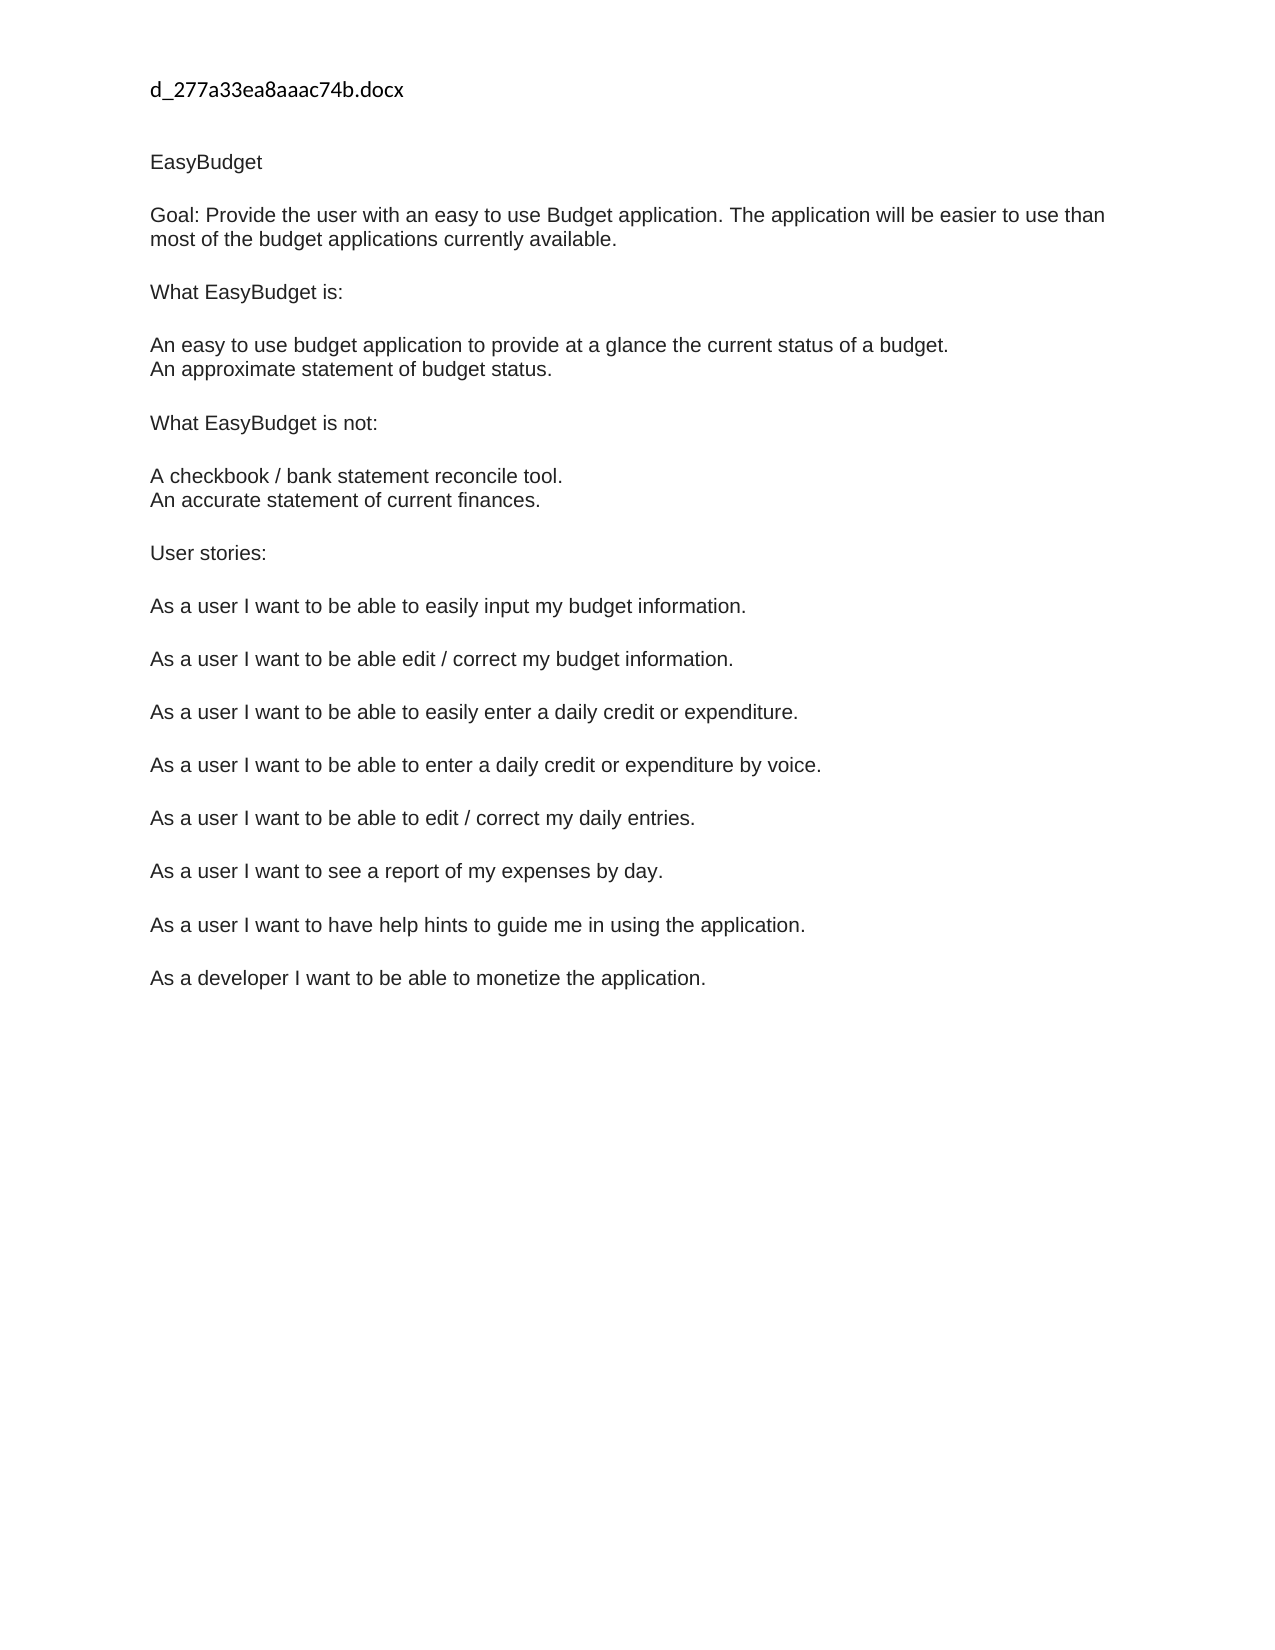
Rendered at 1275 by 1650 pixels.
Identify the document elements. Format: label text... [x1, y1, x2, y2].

text A checkbook / bank statement reconcile tool. An accurate statement of current finances. [150, 463, 1125, 511]
text Goal: Provide the user with an easy to use Budget application. The application will be easier to use than most of the budget applications currently available. [150, 203, 1125, 251]
text An easy to use budget application to provide at a glance the current status of a budget. An approximate statement of budget status. [150, 333, 1125, 381]
text As a user I want to be able to easily input my budget information. [150, 594, 1125, 618]
text What EasyBudget is: [150, 280, 1125, 304]
text As a user I want to be able to edit / correct my daily entries. [150, 806, 1125, 830]
text As a user I want to have help hints to guide me in using the application. [150, 912, 1125, 936]
text User stories: [150, 541, 1125, 564]
text As a developer I want to be able to monetize the application. [150, 966, 1125, 989]
text As a user I want to be able edit / correct my budget information. [150, 647, 1125, 671]
text As a user I want to be able to enter a daily credit or expenditure by voice. [150, 753, 1125, 777]
text As a user I want to be able to easily enter a daily credit or expenditure. [150, 700, 1125, 724]
text What EasyBudget is not: [150, 410, 1125, 434]
text As a user I want to see a report of my expenses by day. [150, 859, 1125, 883]
text EasyBudget [150, 150, 1125, 174]
